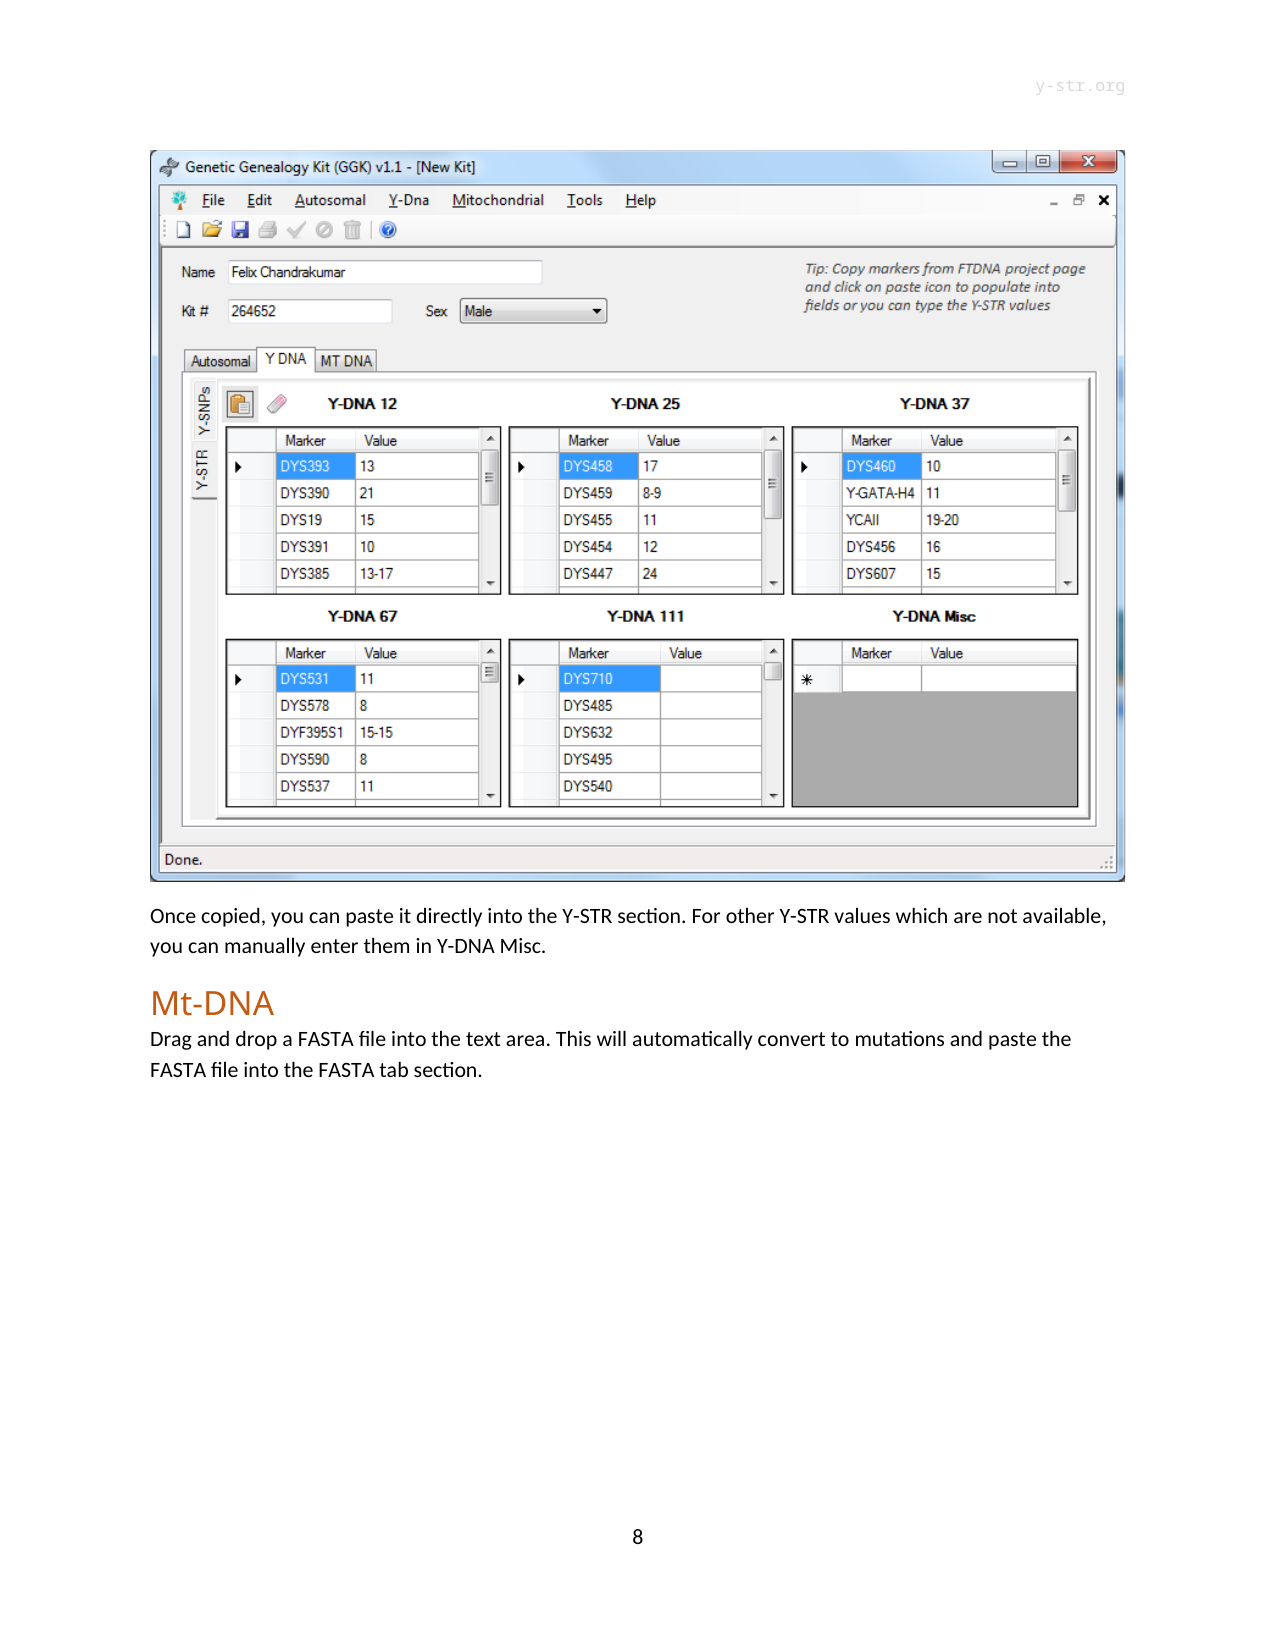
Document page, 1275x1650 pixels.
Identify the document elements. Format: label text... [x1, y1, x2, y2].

text Once copied, you can paste it directly into the Y-STR section. For other Y-STR values which are not available, you can manually enter them in Y-DNA Misc. [150, 902, 1125, 959]
text Drag and drop a FASTA file into the text area. This will automatically convert to mutations and paste the FASTA file into the FASTA tab section. [150, 1025, 1125, 1082]
picture [150, 150, 1125, 882]
subtitle Mt-DNA [150, 980, 1125, 1025]
